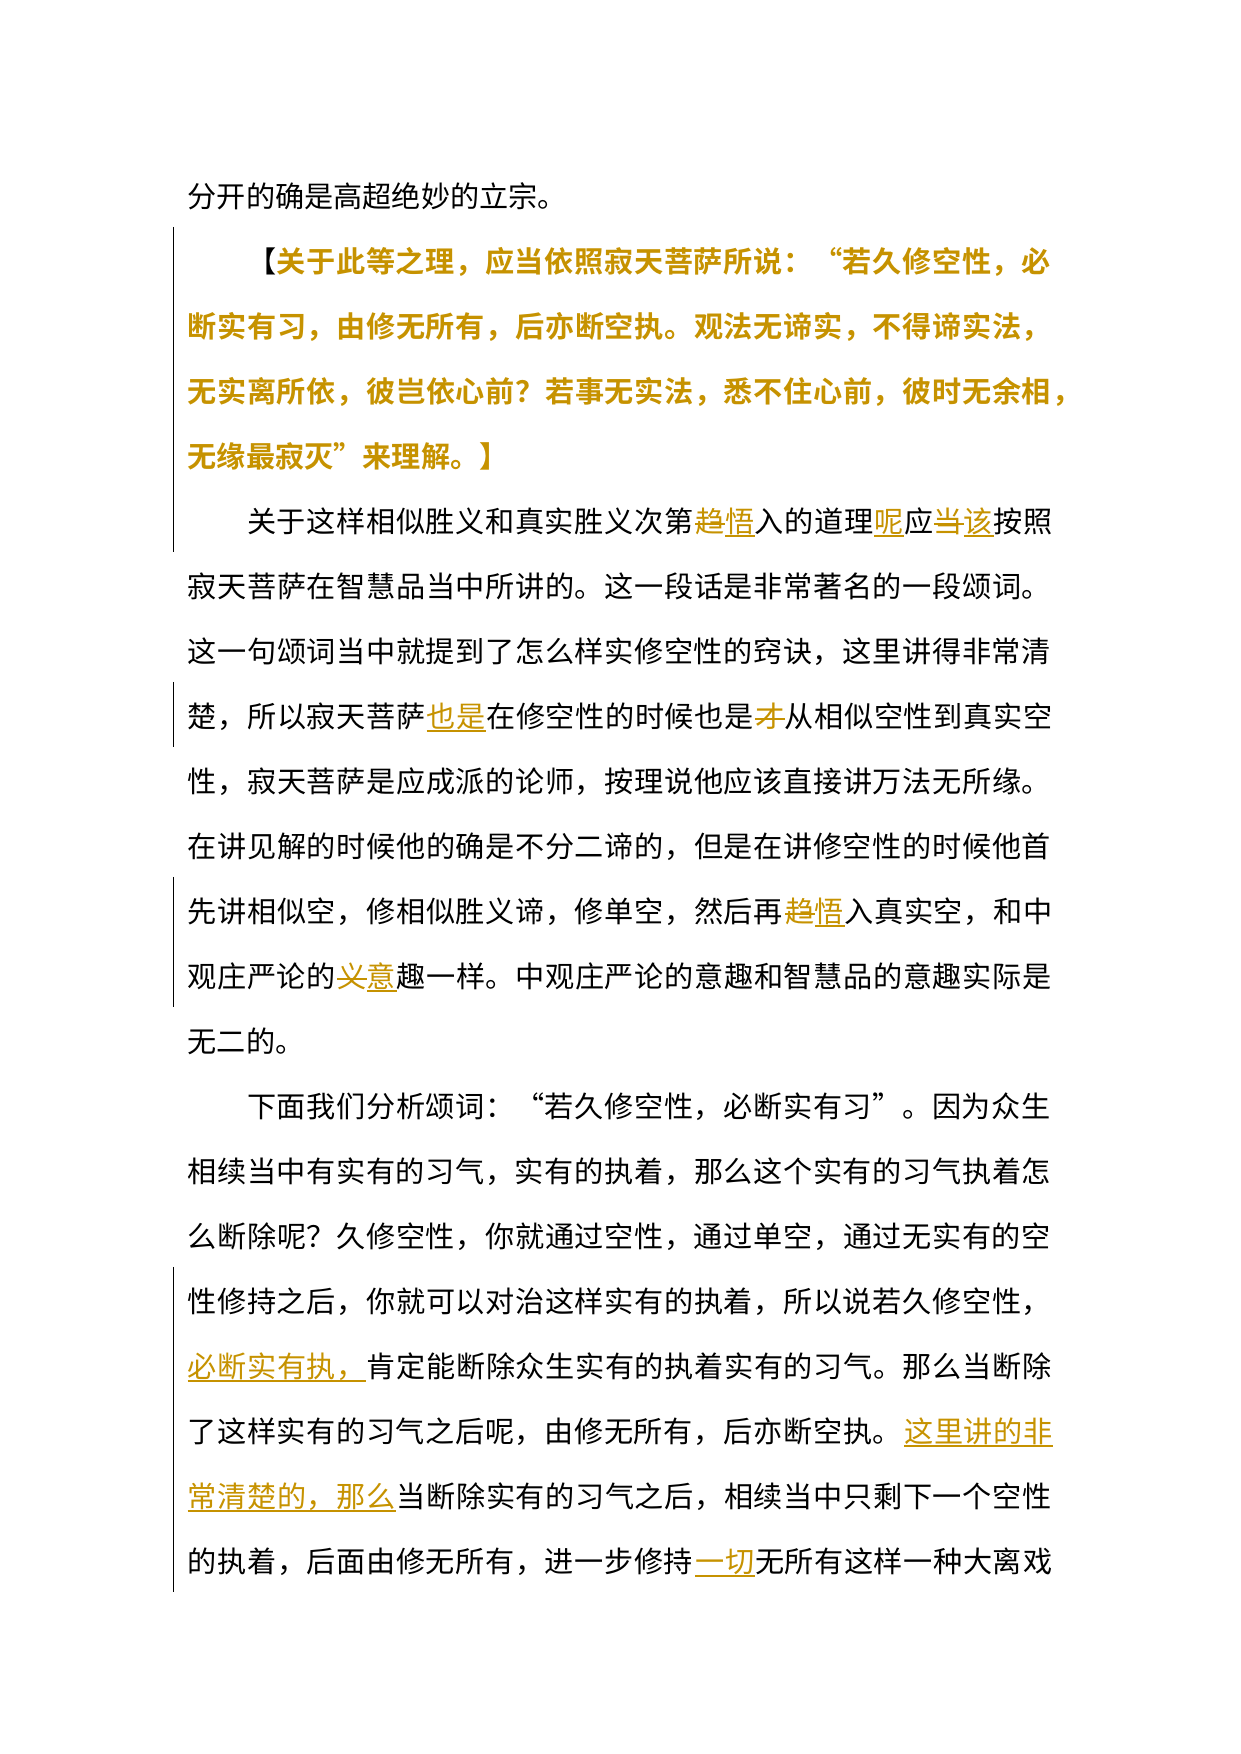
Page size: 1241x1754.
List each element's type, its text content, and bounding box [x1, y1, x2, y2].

text 【关于此等之理，应当依照寂天菩萨所说：“若久修空性，必断实有习，由修无所有，后亦断空执。观法无谛实，不得谛实法，无实离所依，彼岂依心前？若事无实法，悉不住心前，彼时无余相，无缘最寂灭”来理解。】 [187, 227, 1053, 487]
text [187, 1072, 1053, 1592]
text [187, 162, 1053, 227]
text 关于这样相似胜义和真实胜义次第入的道理应按照寂天菩萨在智慧品当中所讲的。这一段话是非常著名的一段颂词。这一句颂词当中就提到了怎么样实修空性的窍诀，这里讲得非常清楚，所以寂天菩萨在修空性的时候也是从相似空性到真实空性，寂天菩萨是应成派的论师，按理说他应该直接讲万法无所缘。在讲见解的时候他的确是不分二谛的，但是在讲修空性的时候他首先讲相似空，修相似胜义谛，修单空，然后再入真实空，和中观庄严论的趣一样。中观庄严论的意趣和智慧品的意趣实际是无二的。 [187, 487, 1053, 1072]
